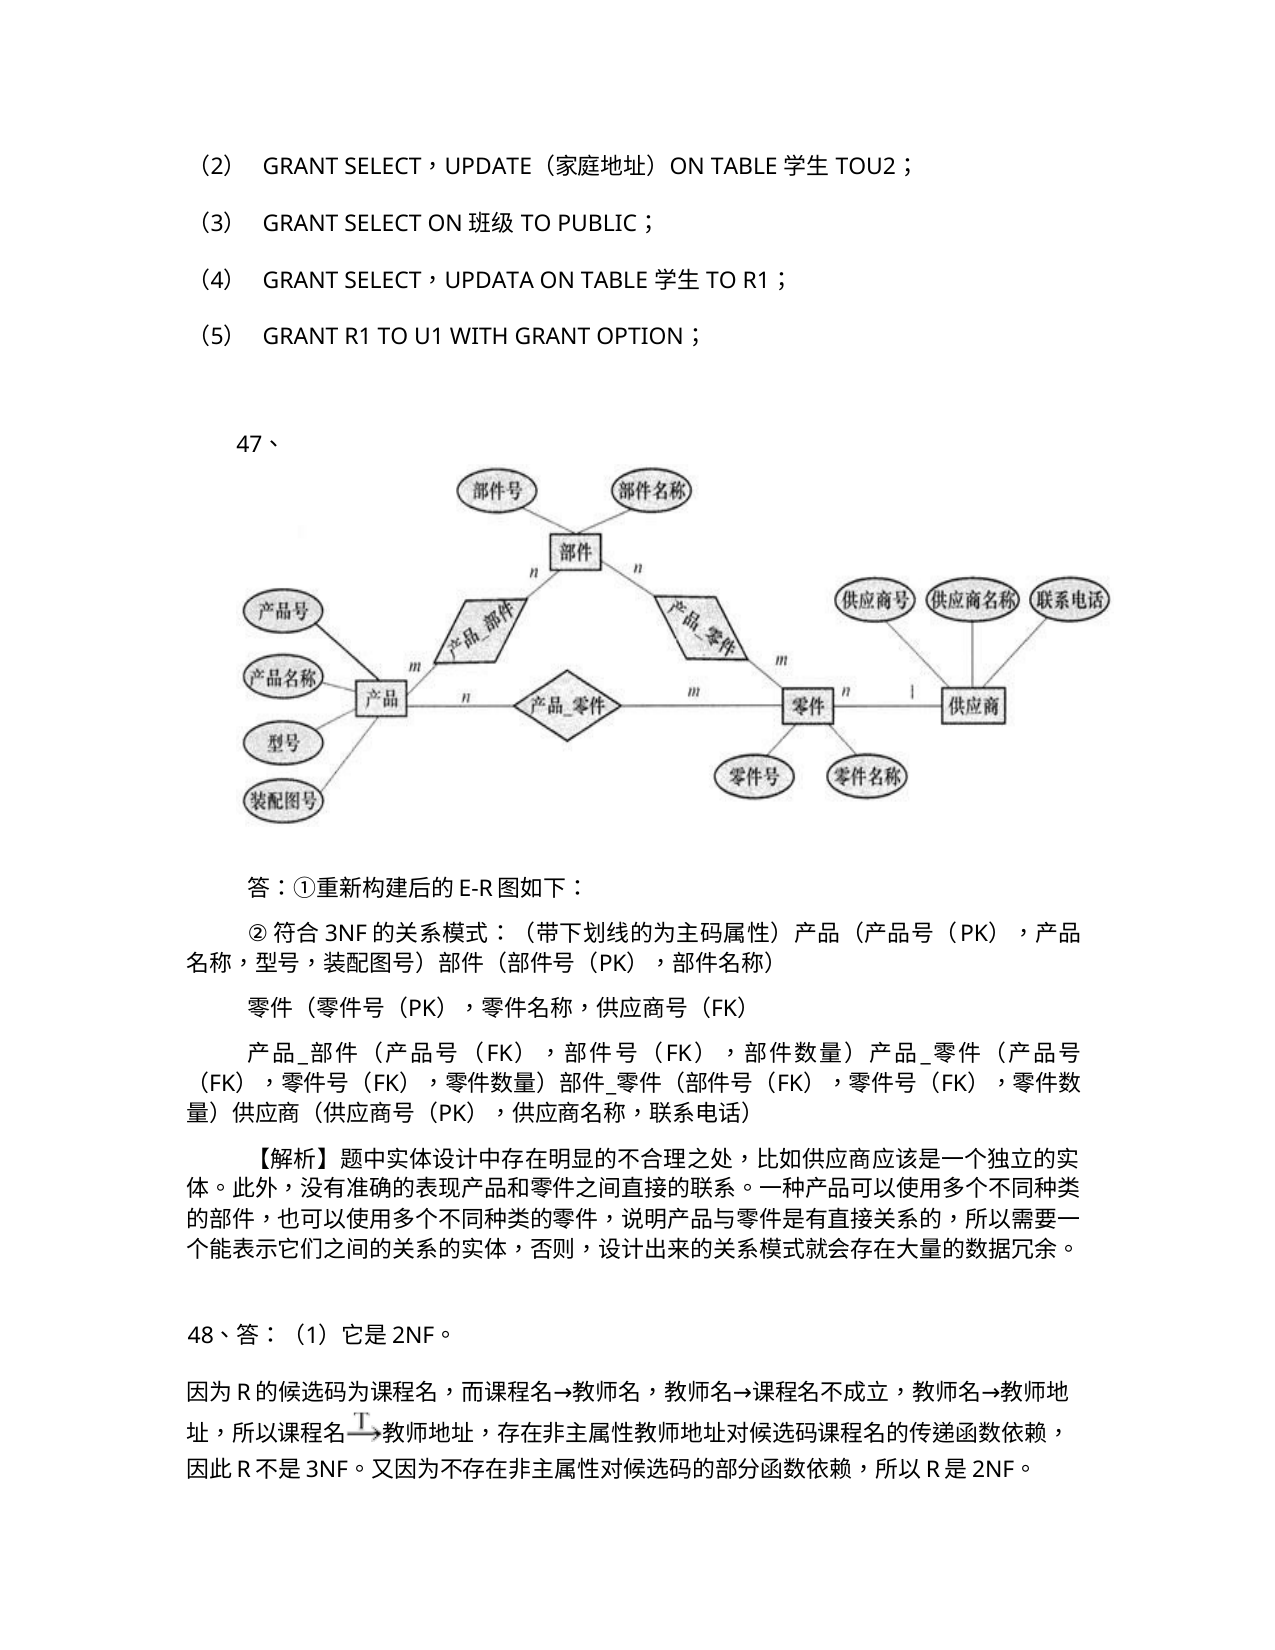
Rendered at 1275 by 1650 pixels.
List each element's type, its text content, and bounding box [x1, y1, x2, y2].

text 答：①重新构建后的E-R图如下： [186, 872, 1082, 903]
text （3） GRANT SELECT ON 班级 TO PUBLIC； [187, 207, 1087, 238]
text 产品_部件（产品号（FK），部件号（FK），部件数量）产品_零件（产品号（FK），零件号（FK），零件数量）部件_零件（部件号（FK），零件号（FK），零件数量）供应商（供应商号（PK），供应商名称，联系电话） [186, 1037, 1082, 1128]
text （4） GRANT SELECT，UPDATA ON TABLE 学生 TO R1； [187, 263, 1087, 295]
text 【解析】题中实体设计中存在明显的不合理之处，比如供应商应该是一个独立的实体。此外，没有准确的表现产品和零件之间直接的联系。一种产品可以使用多个不同种类的部件，也可以使用多个不同种类的零件，说明产品与零件是有直接关系的，所以需要一个能表示它们之间的关系的实体，否则，设计出来的关系模式就会存在大量的数据冗余。 [186, 1143, 1082, 1264]
text 因为R的候选码为课程名，而课程名→教师名，教师名→课程名不成立，教师名→教师地址，所以课程名教师地址，存在非主属性教师地址对候选码课程名的传递函数依赖，因此R不是3NF。又因为不存在非主属性对候选码的部分函数依赖，所以R是2NF。 [186, 1376, 1087, 1484]
text 47、 [236, 428, 1087, 464]
text （2） GRANT SELECT，UPDATE（家庭地址）ON TABLE 学生 TOU2； [187, 150, 1087, 181]
text （5） GRANT R1 TO U1 WITH GRANT OPTION； [187, 320, 1087, 352]
text 零件（零件号（PK），零件名称，供应商号（FK） [186, 993, 1082, 1023]
text 48、答：（1）它是2NF。 [187, 1319, 1087, 1350]
text ②符合3NF的关系模式：（带下划线的为主码属性）产品（产品号（PK），产品名称，型号，装配图号）部件（部件号（PK），部件名称） [186, 917, 1082, 978]
picture [346, 1411, 383, 1442]
picture [236, 464, 1114, 827]
